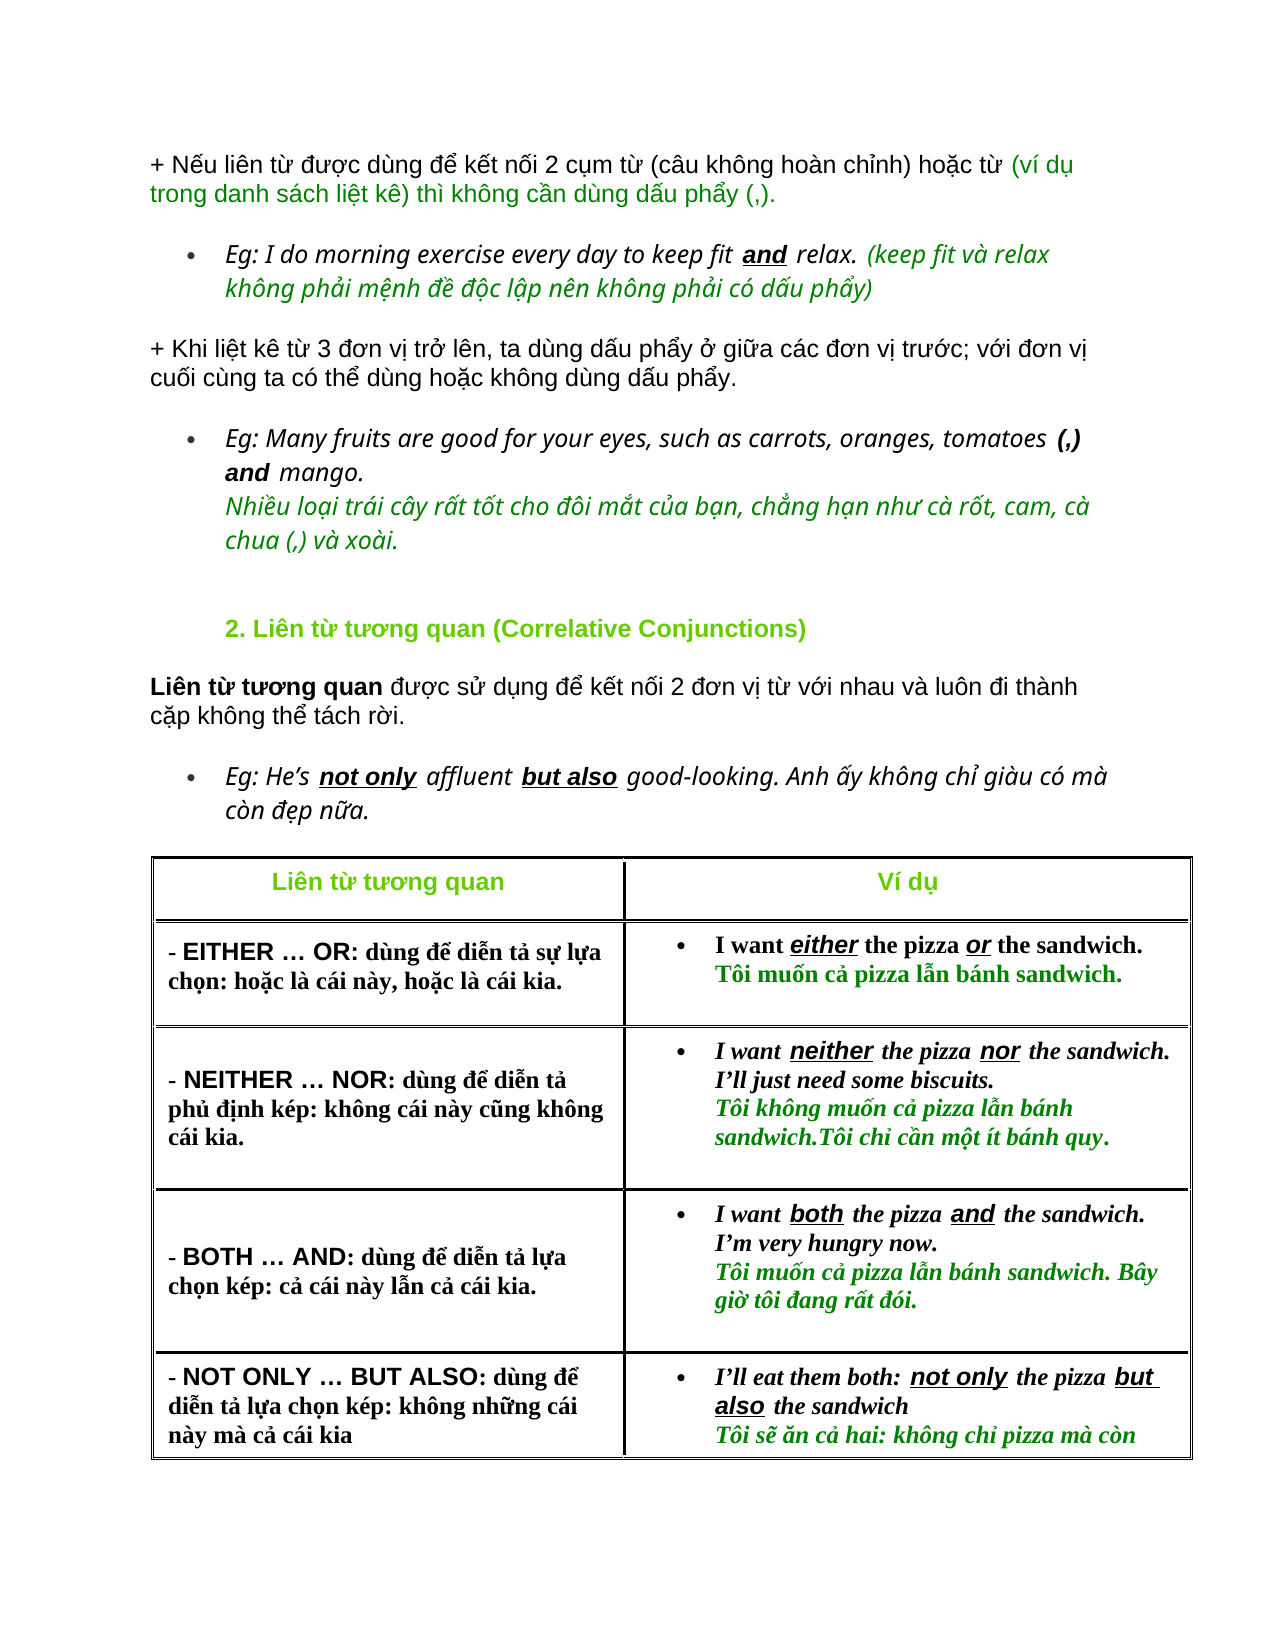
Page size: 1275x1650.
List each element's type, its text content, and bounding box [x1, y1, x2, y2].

table_cell - NEITHER … NOR: dùng để diễn tả phủ định kép: không cái này cũng không cái kia. [152, 1025, 624, 1188]
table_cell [154, 1351, 624, 1456]
list Eg: I do morning exercise every day to keep fit and relax. (keep fit và relax không phải mệnh đề độc lập nên không phải có dấu phẩy) [187, 237, 1125, 305]
table_cell I want either the pizza or the sandwich. Tôi muốn cả pizza lẫn bánh sandwich. [626, 919, 1190, 1025]
table_cell I want both the pizza and the sandwich. I’m very hungry now. Tôi muốn cả pizza lẫn bánh sandwich. Bây giờ tôi đang rất đói. [626, 1188, 1191, 1351]
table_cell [624, 1351, 1190, 1456]
table_header Liên từ tương quan [154, 858, 624, 919]
list Eg: He’s not only affluent but also good-looking. Anh ấy không chỉ giàu có mà còn đẹp nữa. [187, 759, 1125, 827]
text 2. Liên từ tương quan (Correlative Conjunctions) [225, 614, 1125, 643]
table_cell - BOTH … AND: dùng để diễn tả lựa chọn kép: cả cái này lẫn cả cái kia. [152, 1188, 623, 1351]
text + Nếu liên từ được dùng để kết nối 2 cụm từ (câu không hoàn chỉnh) hoặc từ (ví dụ trong danh sách liệt kê) thì không cần dùng dấu phẩy (,). [150, 150, 1125, 207]
text Liên từ tương quan được sử dụng để kết nối 2 đơn vị từ với nhau và luôn đi thành cặp không thể tách rời. [150, 672, 1125, 729]
table_cell - EITHER … OR: dùng để diễn tả sự lựa chọn: hoặc là cái này, hoặc là cái kia. [154, 919, 623, 1025]
list Eg: Many fruits are good for your eyes, such as carrots, oranges, tomatoes (,) and mango. Nhiều loại trái cây rất tốt cho đôi mắt của bạn, chẳng hạn như cà rốt, cam, cà chua (,) và xoài. [187, 421, 1125, 585]
table_cell I want neither the pizza nor the sandwich. I’ll just need some biscuits. Tôi không muốn cả pizza lẫn bánh sandwich.Tôi chỉ cần một ít bánh quy. [624, 1025, 1191, 1188]
table_header Ví dụ [624, 859, 1190, 919]
text + Khi liệt kê từ 3 đơn vị trở lên, ta dùng dấu phẩy ở giữa các đơn vị trước; với đơn vị cuối cùng ta có thể dùng hoặc không dùng dấu phẩy. [150, 334, 1125, 391]
